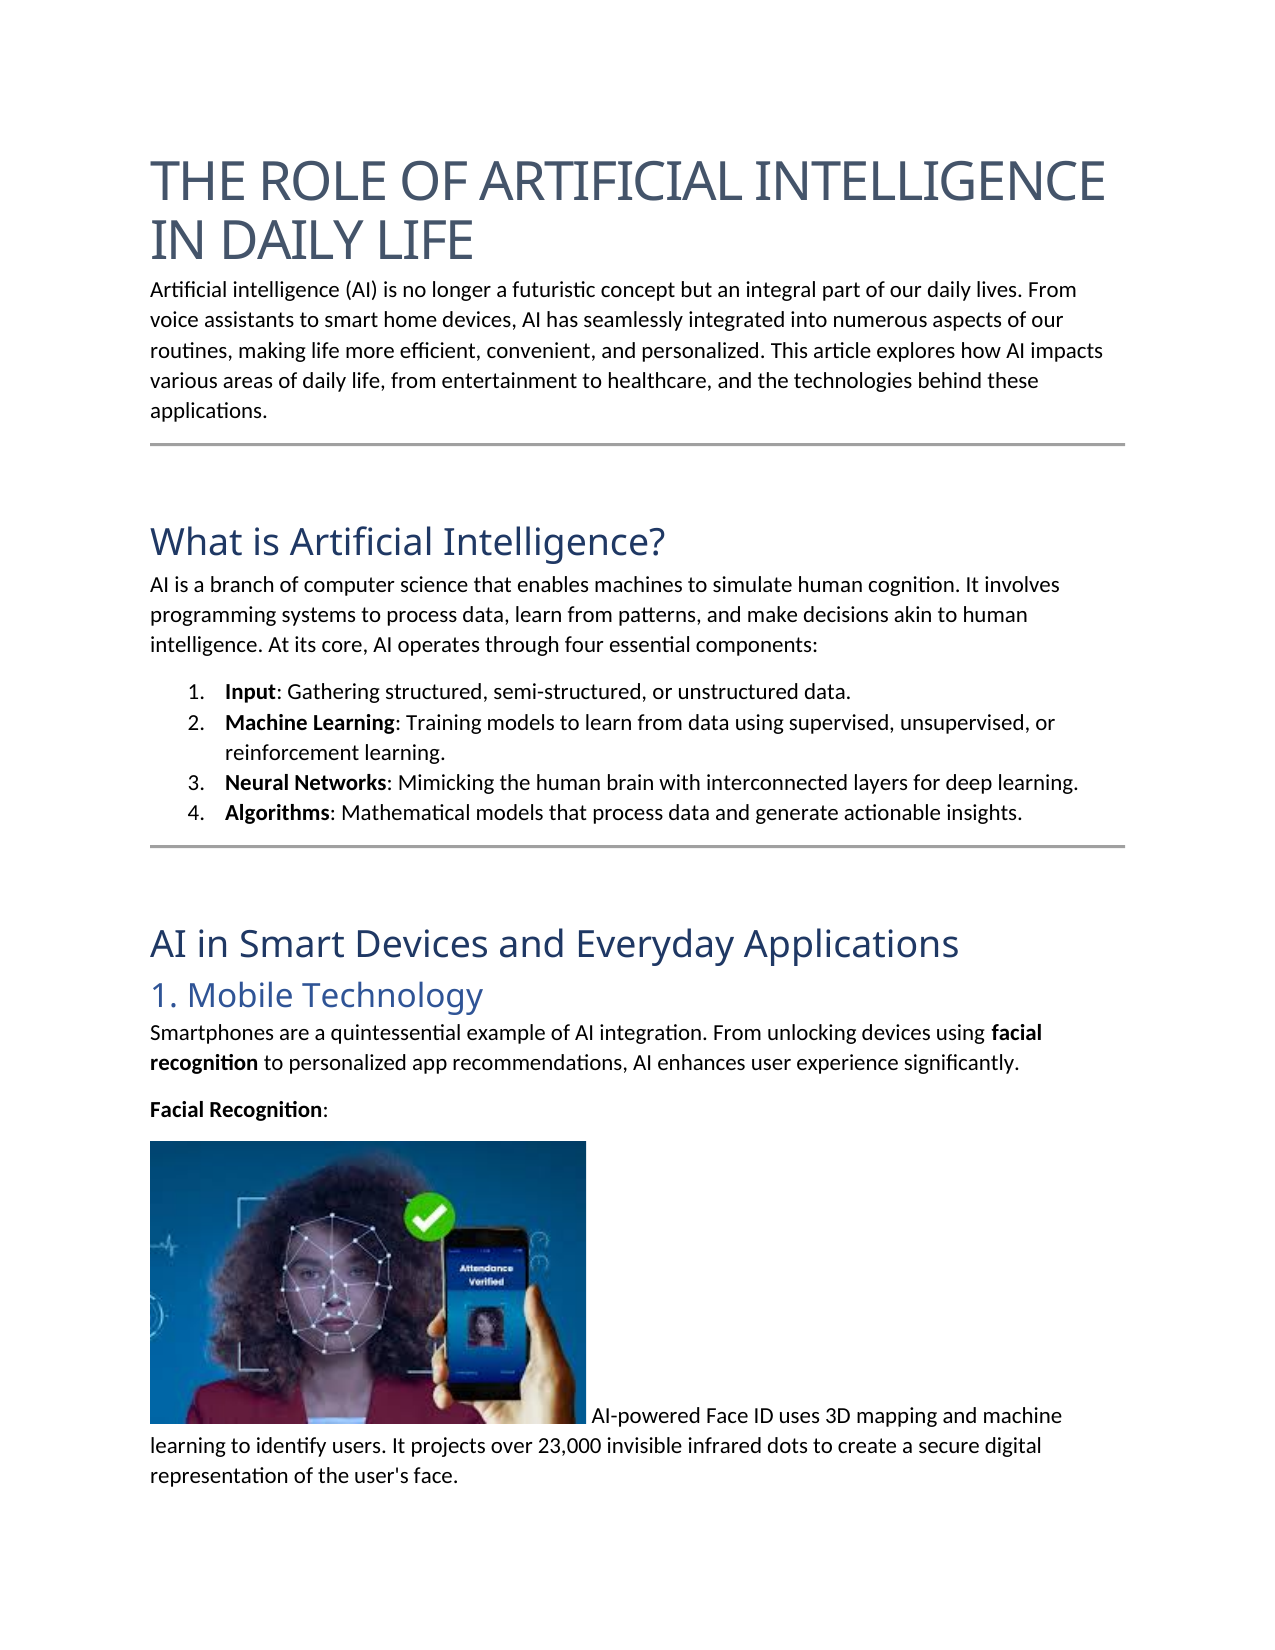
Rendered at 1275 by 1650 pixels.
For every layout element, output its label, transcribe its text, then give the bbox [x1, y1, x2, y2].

title The Role of Artificial Intelligence in Daily Life [150, 150, 1125, 275]
text AI is a branch of computer science that enables machines to simulate human cognition. It involves programming systems to process data, learn from patterns, and make decisions akin to human intelligence. At its core, AI operates through four essential components: [150, 570, 1125, 658]
text Artificial intelligence (AI) is no longer a futuristic concept but an integral part of our daily lives. From voice assistants to smart home devices, AI has seamlessly integrated into numerous aspects of our routines, making life more efficient, convenient, and personalized. This article explores how AI impacts various areas of daily life, from entertainment to healthcare, and the technologies behind these applications. [150, 275, 1125, 424]
subtitle 1. Mobile Technology [150, 972, 1125, 1018]
list Neural Networks: Mimicking the human brain with interconnected layers for deep learning. [187, 768, 1125, 796]
text Facial Recognition: [150, 1095, 1125, 1123]
list Algorithms: Mathematical models that process data and generate actionable insights. [187, 798, 1125, 826]
text Smartphones are a quintessential example of AI integration. From unlocking devices using facial recognition to personalized app recommendations, AI enhances user experience significantly. [150, 1018, 1125, 1076]
picture [150, 1141, 587, 1424]
subtitle AI in Smart Devices and Everyday Applications [150, 917, 1125, 968]
list Machine Learning: Training models to learn from data using supervised, unsupervised, or reinforcement learning. [187, 708, 1125, 766]
list Input: Gathering structured, semi-structured, or unstructured data. [187, 677, 1125, 705]
subtitle What is Artificial Intelligence? [150, 515, 1125, 566]
